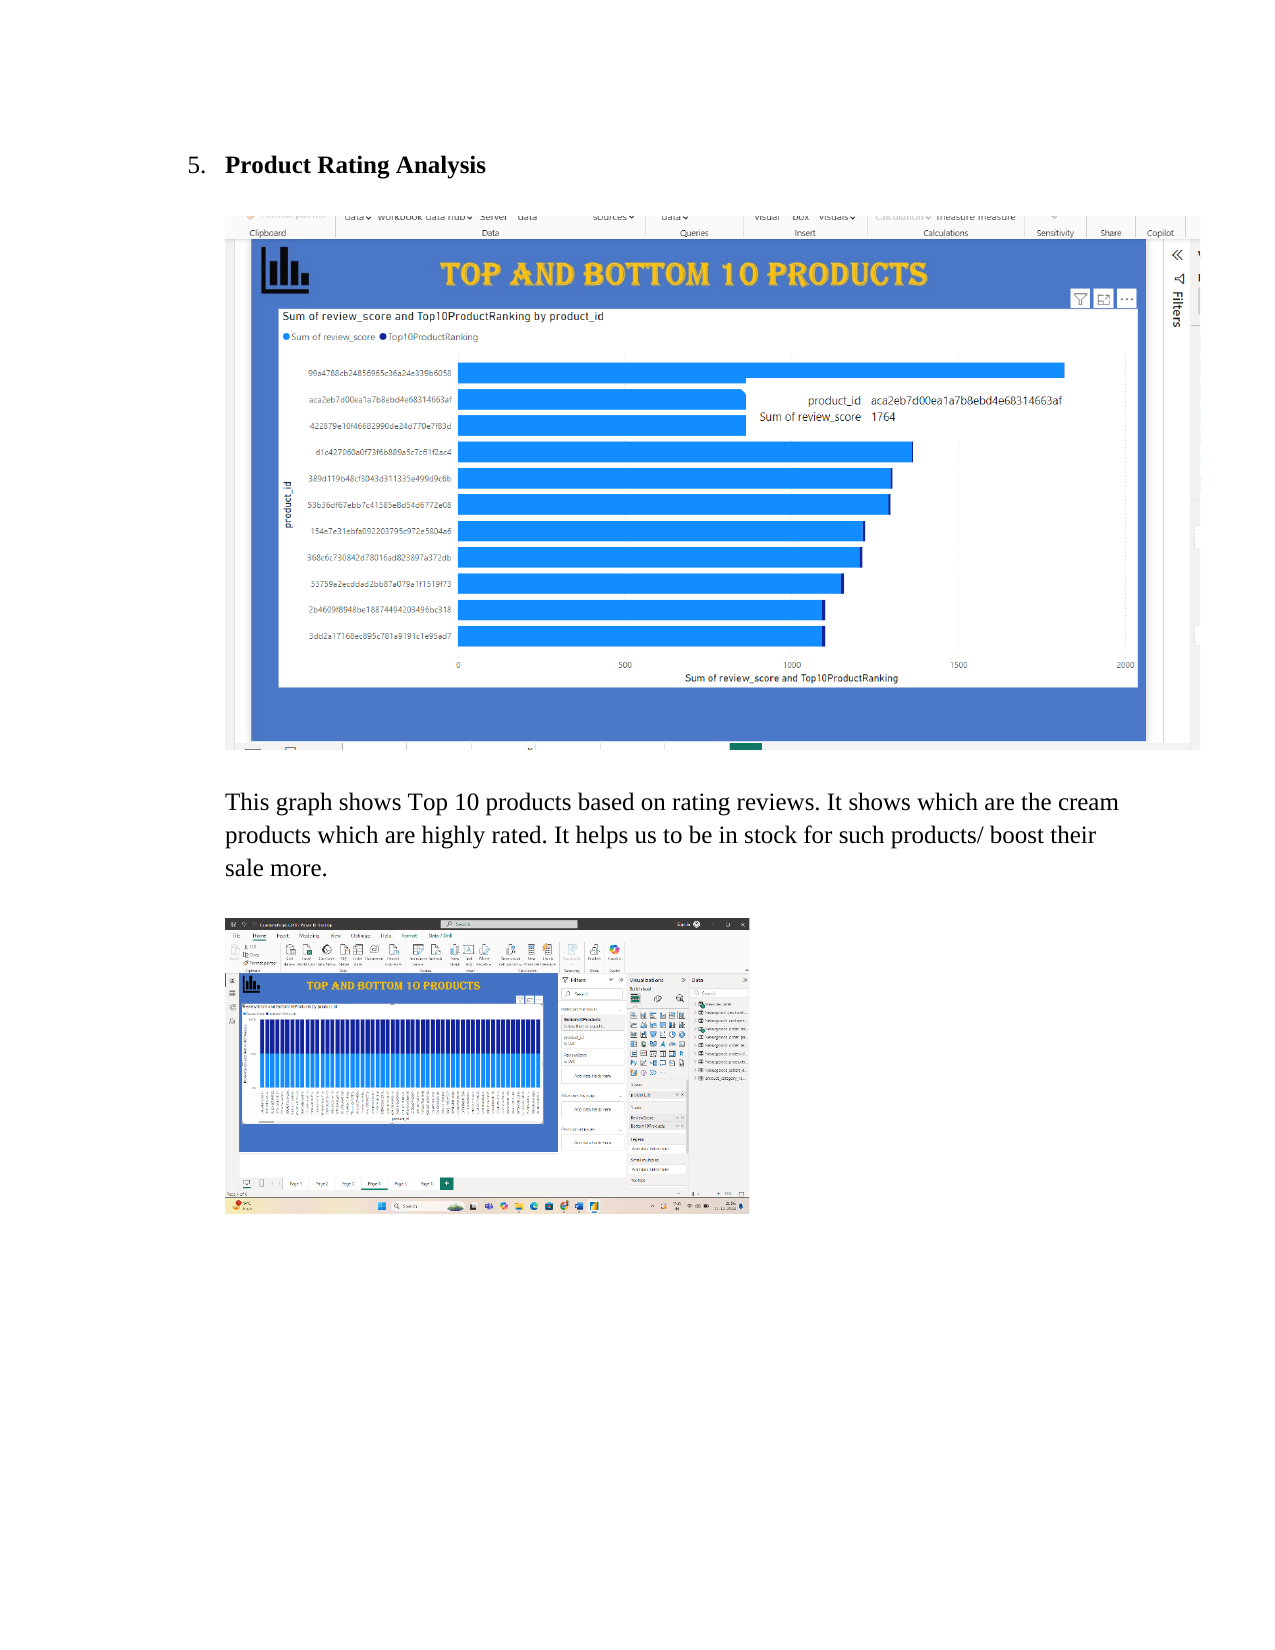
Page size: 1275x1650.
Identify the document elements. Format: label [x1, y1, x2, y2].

picture [225, 216, 1200, 750]
list [187, 150, 1125, 1252]
picture [225, 918, 750, 1214]
